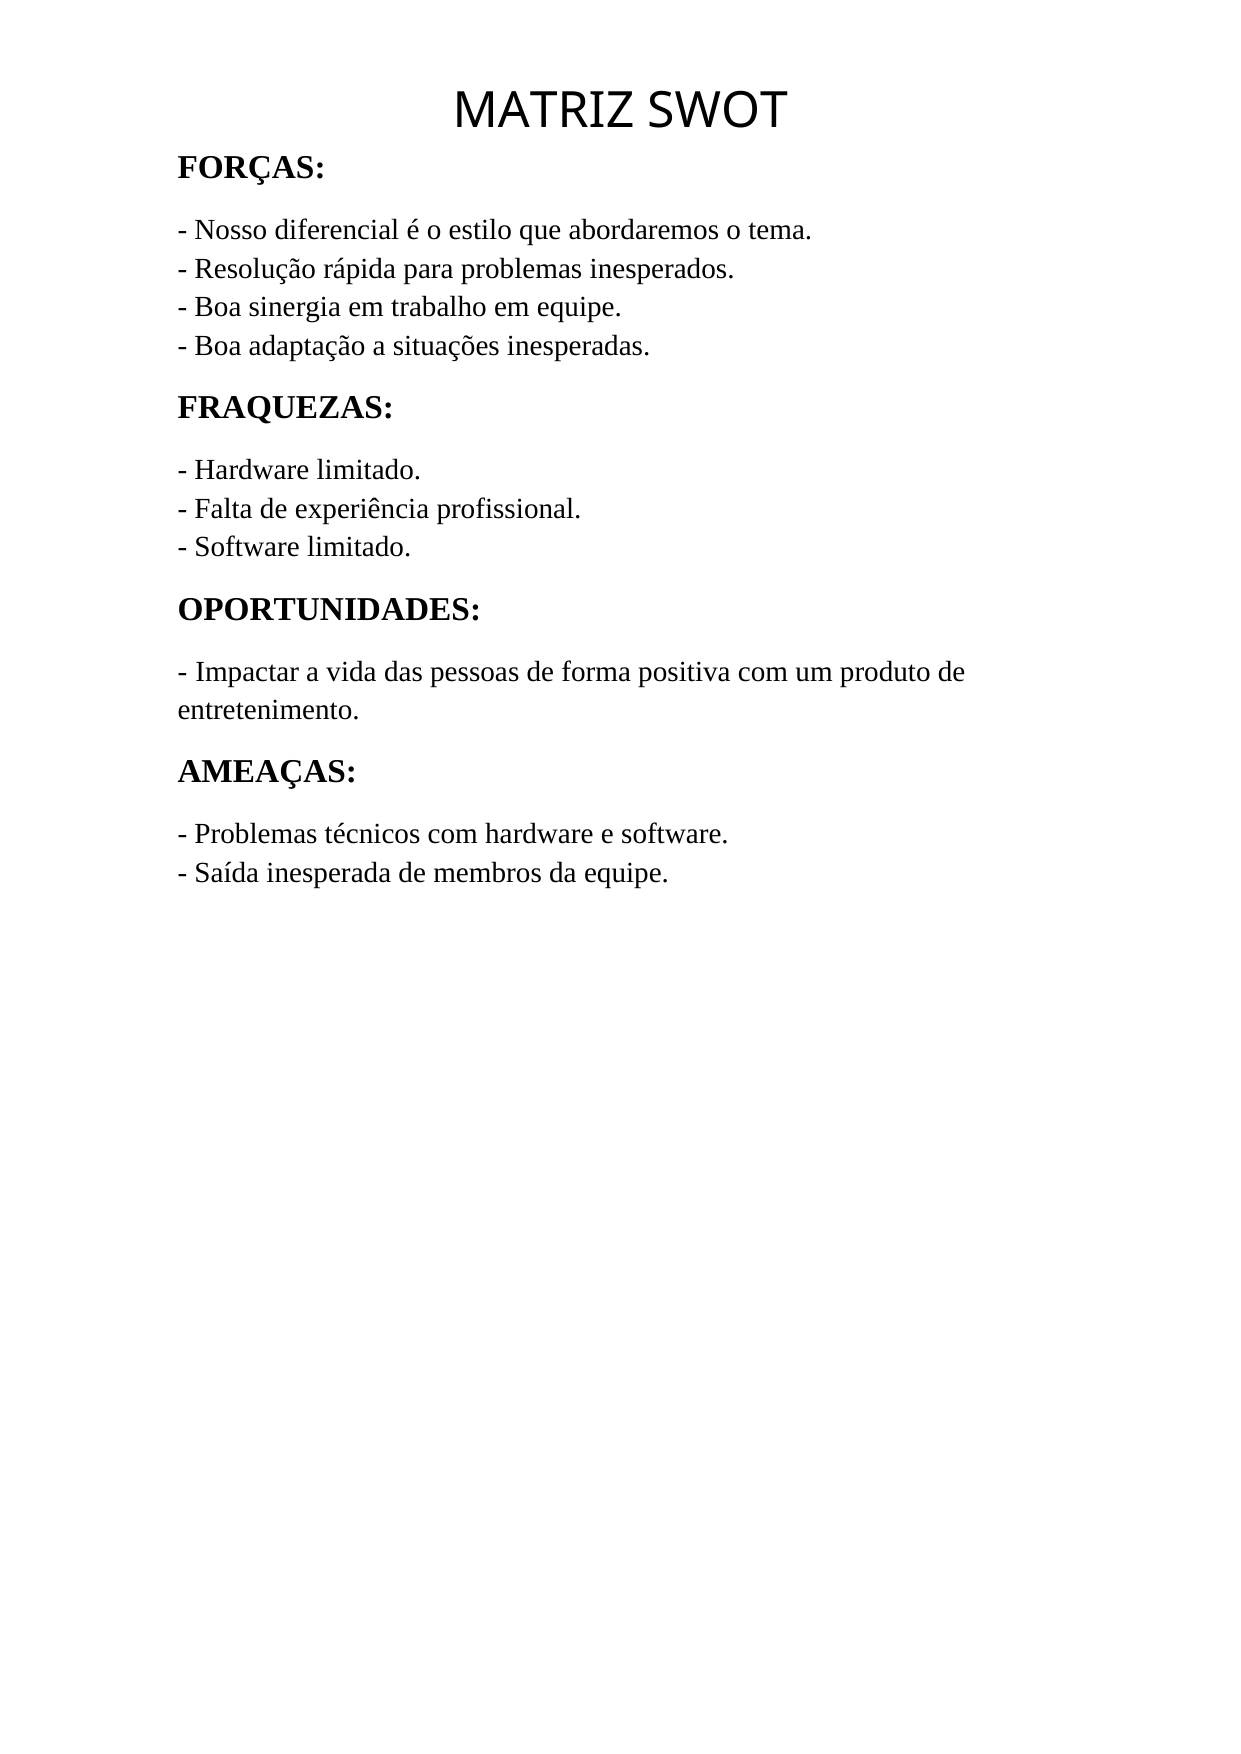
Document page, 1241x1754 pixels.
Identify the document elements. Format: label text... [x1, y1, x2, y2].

text AMEAÇAS: [177, 752, 1063, 790]
text - Impactar a vida das pessoas de forma positiva com um produto de entretenimento. [177, 654, 1063, 726]
text OPORTUNIDADES: [177, 589, 1063, 627]
text - Hardware limitado. - Falta de experiência profissional. - Software limitado. [177, 452, 1063, 563]
text FRAQUEZAS: [177, 387, 1063, 426]
text - Nosso diferencial é o estilo que abordaremos o tema. - Resolução rápida para problemas inesperados. - Boa sinergia em trabalho em equipe. - Boa adaptação a situações inesperadas. [177, 212, 1063, 362]
text - Problemas técnicos com hardware e software. - Saída inesperada de membros da equipe. [177, 817, 1063, 889]
text FORÇAS: [177, 148, 1063, 186]
